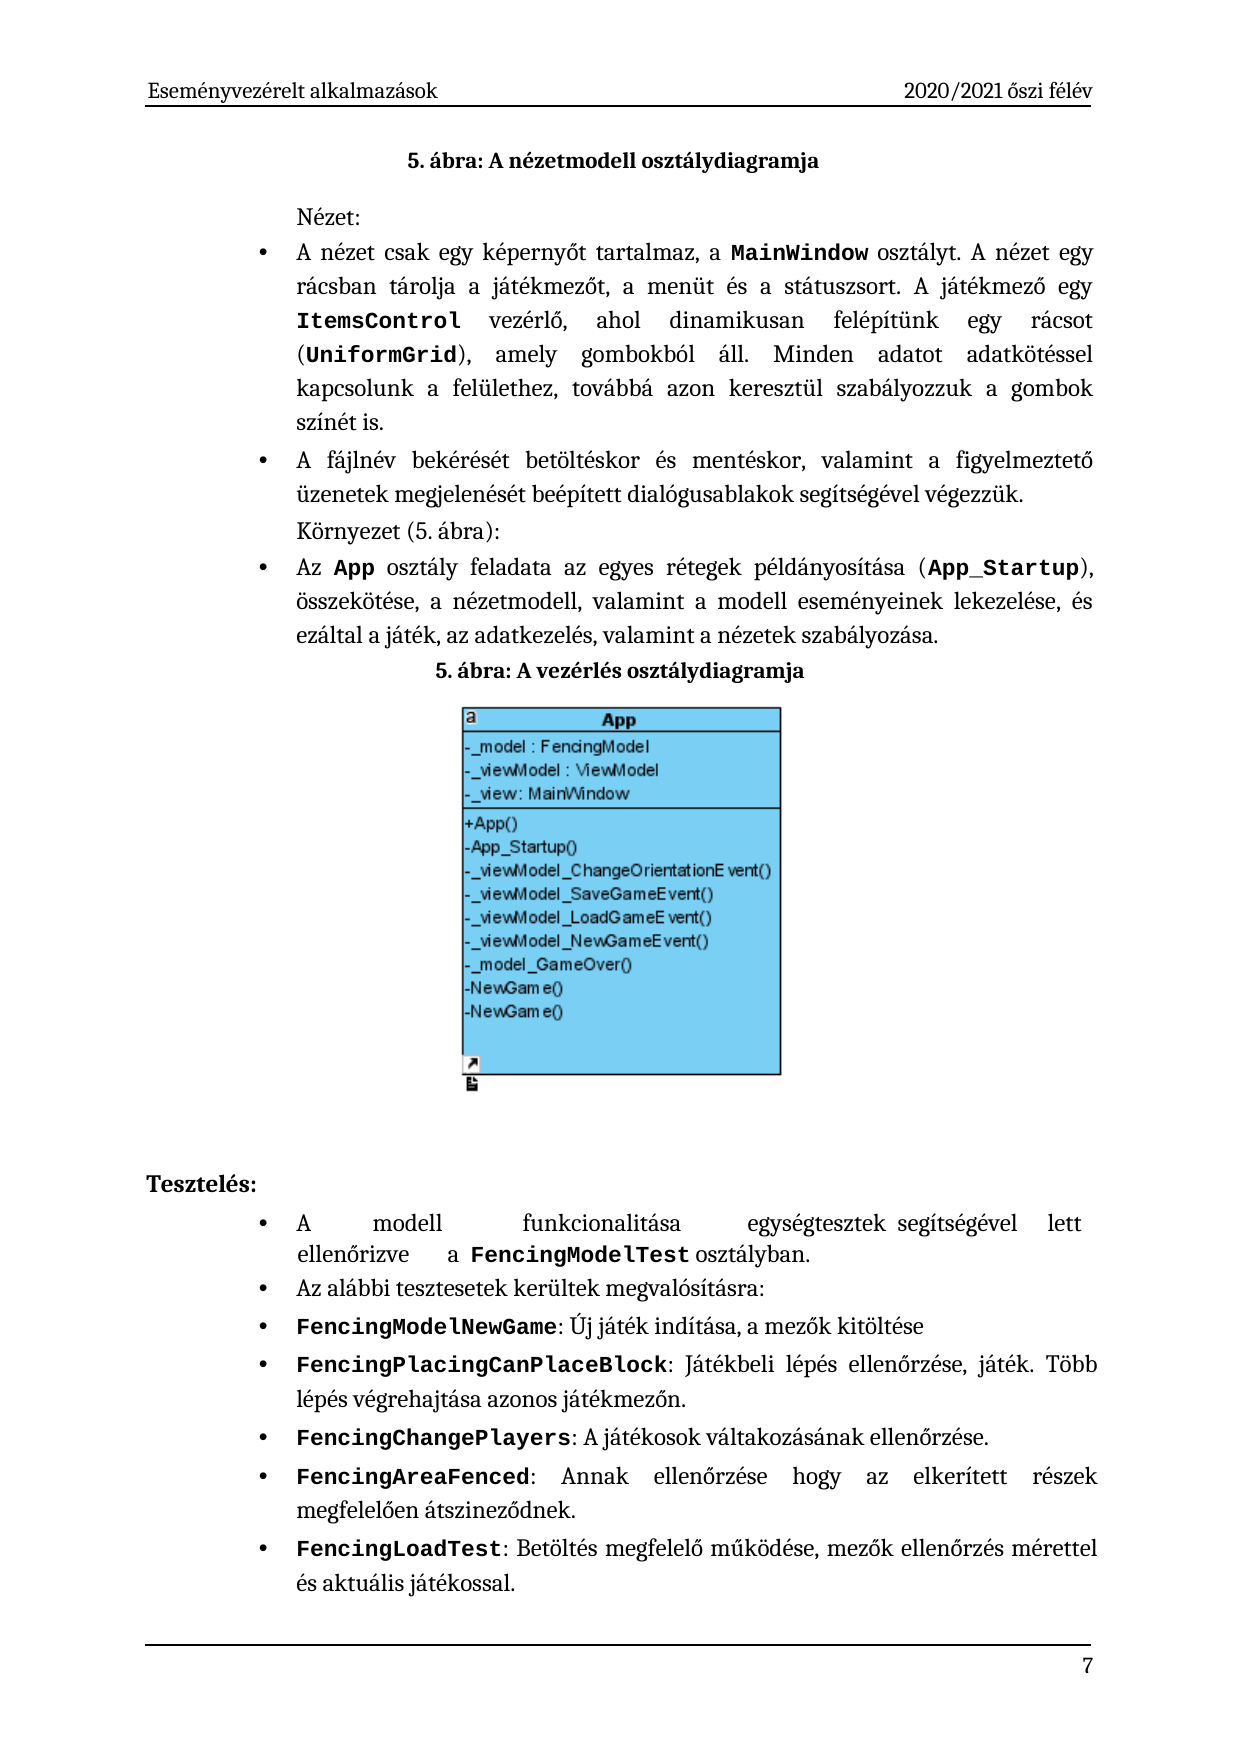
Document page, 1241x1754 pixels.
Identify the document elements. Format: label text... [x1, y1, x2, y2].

list Az App osztály feladata az egyes rétegek példányosítása (App_Startup), összekötése, a nézetmodell, valamint a modell eseményeinek lekezelése, és ezáltal a játék, az adatkezelés, valamint a nézetek szabályozása. [258, 552, 1094, 649]
list FencingChangePlayers: A játékosok váltakozásának ellenőrzése. [258, 1422, 1098, 1452]
list A nézet csak egy képernyőt tartalmaz, a MainWindow osztályt. A nézet egy rácsban tárolja a játékmezőt, a menüt és a státuszsort. A játékmező egy ItemsControl vezérlő, ahol dinamikusan felépítünk egy rácsot (UniformGrid), amely gombokból áll. Minden adatot adatkötéssel kapcsolunk a felülethez, továbbá azon keresztül szabályozzuk a gombok színét is. [258, 237, 1094, 436]
list FencingModelNewGame: Új játék indítása, a mezők kitöltése [258, 1311, 1098, 1342]
list A fájlnév bekérését betöltéskor és mentéskor, valamint a figyelmeztető üzenetek megjelenését beépített dialógusablakok segítségével végezzük. [258, 445, 1094, 508]
text Nézet: [296, 203, 1094, 232]
list A modell funkcionalitása egységtesztek segítségével lett ellenőrizve a FencingModelTest osztályban. [258, 1208, 1098, 1269]
text Környezet (5. ábra): [296, 517, 1094, 546]
list FencingAreaFenced: Annak ellenőrzése hogy az elkerített részek megfelelően átszineződnek. [258, 1461, 1098, 1525]
list FencingPlacingCanPlaceBlock: Játékbeli lépés ellenőrzése, játék. Több lépés végrehajtása azonos játékmezőn. [258, 1349, 1098, 1414]
picture [420, 687, 827, 1121]
list FencingLoadTest: Betöltés megfelelő működése, mezők ellenőrzés mérettel és aktuális játékossal. [258, 1533, 1098, 1598]
text 5. ábra: A nézetmodell osztálydiagramja [407, 148, 1098, 174]
text 5. ábra: A vezérlés osztálydiagramja [147, 658, 1093, 685]
list Az alábbi tesztesetek kerültek megvalósításra: [258, 1273, 1098, 1303]
